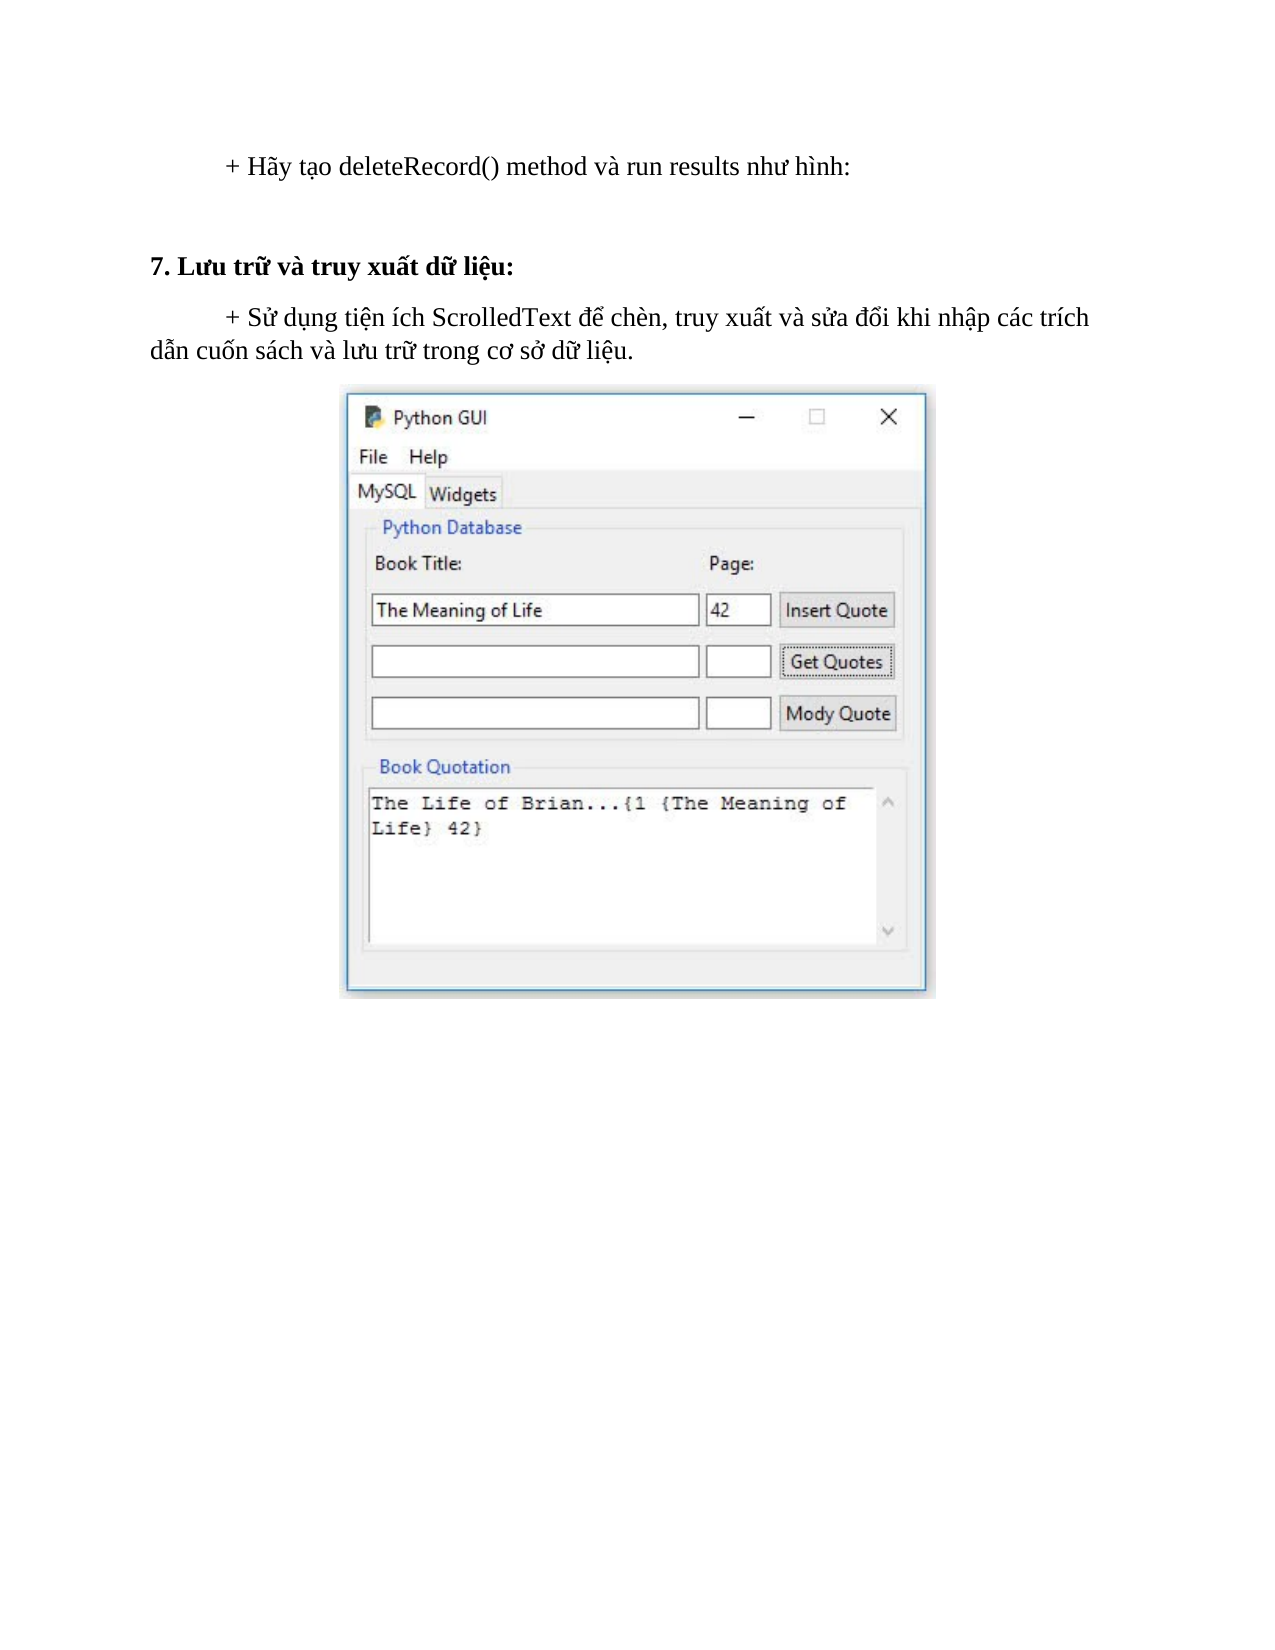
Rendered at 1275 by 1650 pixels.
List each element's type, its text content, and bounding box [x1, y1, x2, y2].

text + Sử dụng tiện ích ScrolledText để chèn, truy xuất và sửa đổi khi nhập các trích dẫn cuốn sách và lưu trữ trong cơ sở dữ liệu. [150, 301, 1125, 365]
text 7. Lưu trữ và truy xuất dữ liệu: [150, 250, 1125, 282]
text + Hãy tạo deleteRecord() method và run results như hình: [150, 150, 1125, 181]
picture [339, 384, 936, 999]
